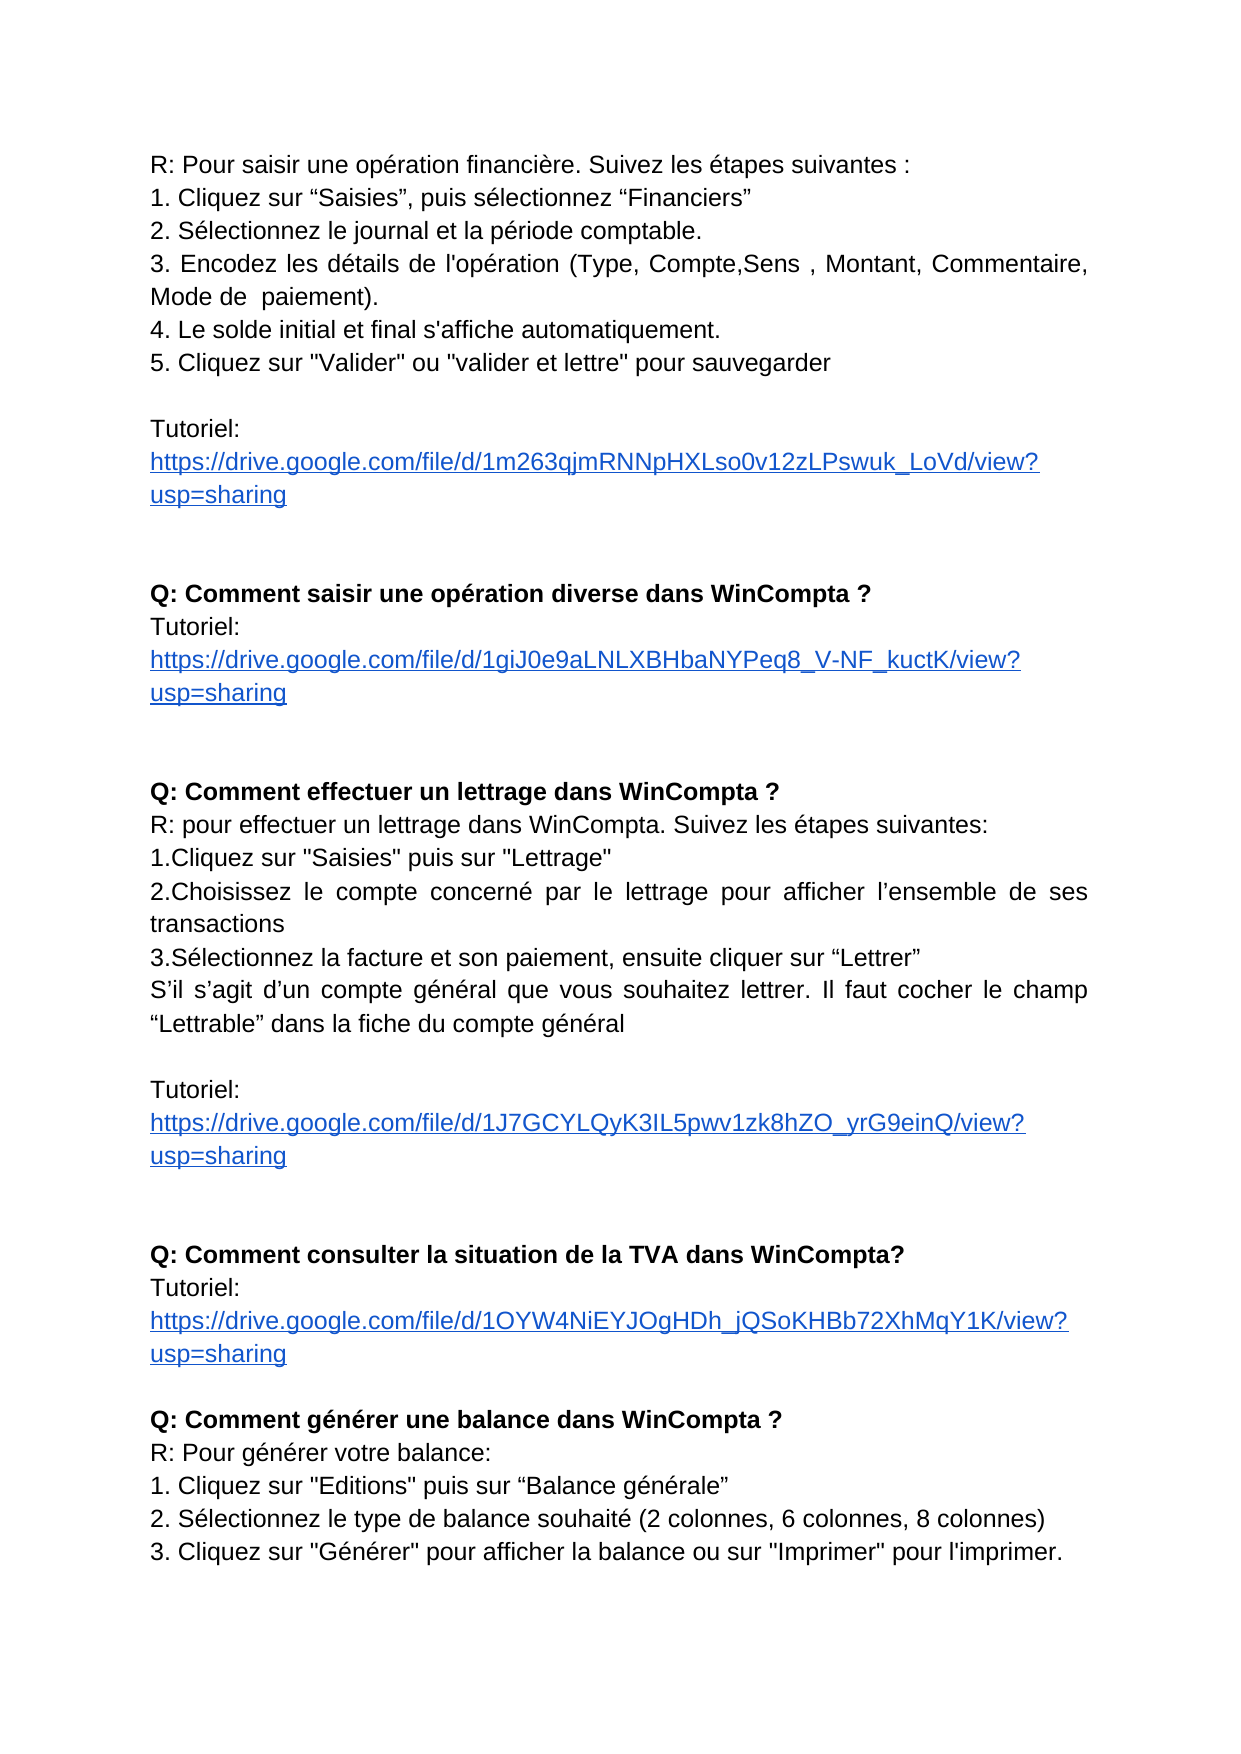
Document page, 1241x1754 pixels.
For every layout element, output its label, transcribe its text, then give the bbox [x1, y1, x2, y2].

text Q: Comment saisir une opération diverse dans WinCompta ? [150, 579, 1090, 608]
text 1. Cliquez sur "Editions" puis sur “Balance générale” [150, 1471, 1090, 1499]
text Q: Comment effectuer un lettrage dans WinCompta ? [150, 777, 1090, 806]
text 2.Choisissez le compte concerné par le lettrage pour afficher l’ensemble de ses transactions [150, 876, 1090, 938]
text https://drive.google.com/file/d/1m263qjmRNNpHXLso0v12zLPswuk_LoVd/view?usp=sharing [150, 447, 1090, 509]
text Q: Comment générer une balance dans WinCompta ? [150, 1405, 1090, 1433]
text Tutoriel: [150, 414, 1090, 443]
text R: pour effectuer un lettrage dans WinCompta. Suivez les étapes suivantes: [150, 810, 1090, 839]
text Tutoriel: [150, 1273, 1090, 1301]
text 3.Sélectionnez la facture et son paiement, ensuite cliquer sur “Lettrer” [150, 942, 1090, 971]
text https://drive.google.com/file/d/1J7GCYLQyK3IL5pwv1zk8hZO_yrG9einQ/view?usp=sharing [150, 1108, 1090, 1169]
text 3. Cliquez sur "Générer" pour afficher la balance ou sur "Imprimer" pour l'imprimer. [150, 1537, 1090, 1566]
text 5. Cliquez sur "Valider" ou "valider et lettre" pour sauvegarder [150, 348, 1090, 377]
text S’il s’agit d’un compte général que vous souhaitez lettrer. Il faut cocher le champ “Lettrable” dans la fiche du compte général [150, 976, 1090, 1037]
text 4. Le solde initial et final s'affiche automatiquement. [150, 315, 1090, 344]
text 3. Encodez les détails de l'opération (Type, Compte,Sens , Montant, Commentaire, Mode de paiement). [150, 249, 1090, 311]
text Q: Comment consulter la situation de la TVA dans WinCompta? [150, 1240, 1090, 1268]
text 2. Sélectionnez le journal et la période comptable. [150, 216, 1090, 245]
text 2. Sélectionnez le type de balance souhaité (2 colonnes, 6 colonnes, 8 colonnes) [150, 1504, 1090, 1533]
text R: Pour générer votre balance: [150, 1438, 1090, 1467]
text Tutoriel: [150, 1074, 1090, 1103]
text 1.Cliquez sur "Saisies" puis sur "Lettrage" [150, 843, 1090, 872]
text R: Pour saisir une opération financière. Suivez les étapes suivantes : [150, 150, 1090, 179]
text Tutoriel: [150, 612, 1090, 641]
text https://drive.google.com/file/d/1giJ0e9aLNLXBHbaNYPeq8_V-NF_kuctK/view?usp=sharing [150, 645, 1090, 707]
text https://drive.google.com/file/d/1OYW4NiEYJOgHDh_jQSoKHBb72XhMqY1K/view?usp=sharing [150, 1306, 1090, 1367]
text 1. Cliquez sur “Saisies”, puis sélectionnez “Financiers” [150, 183, 1090, 212]
